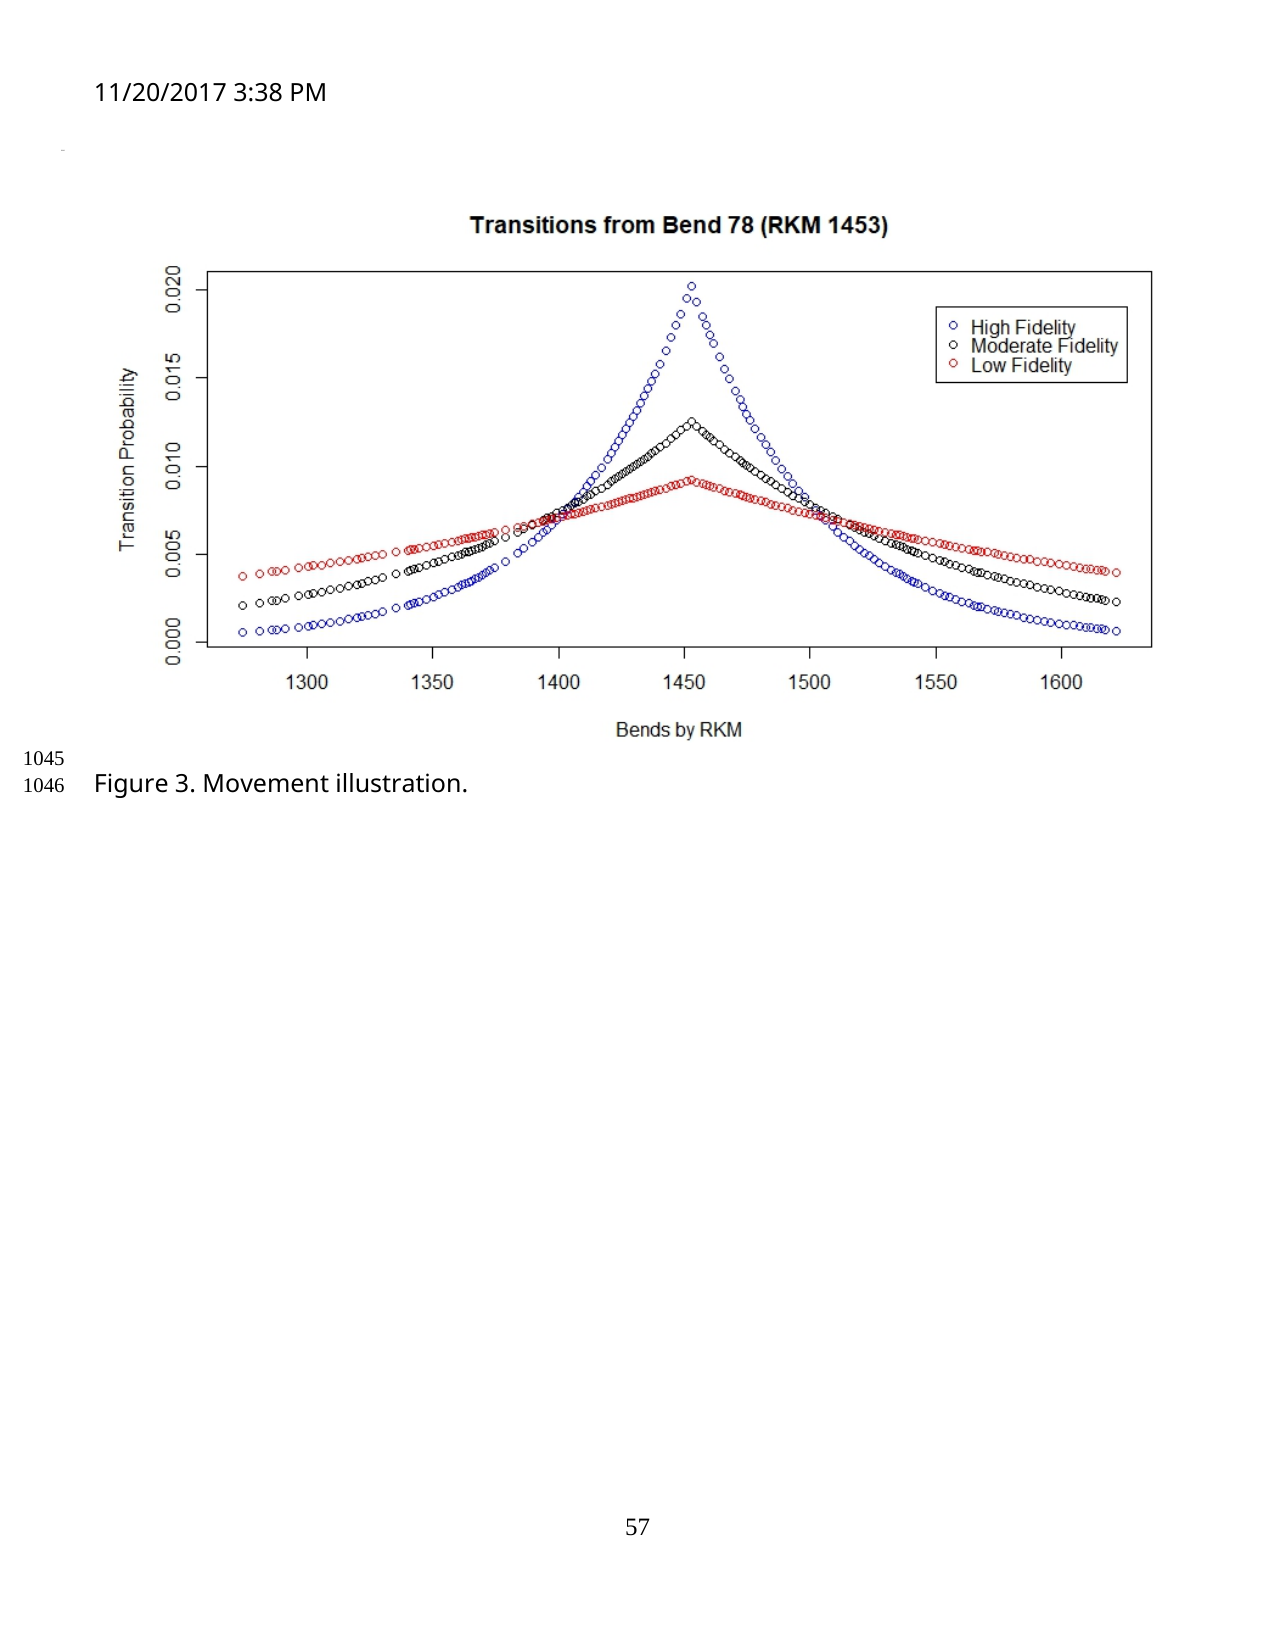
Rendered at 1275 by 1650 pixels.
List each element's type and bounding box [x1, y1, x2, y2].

picture [112, 177, 1200, 766]
